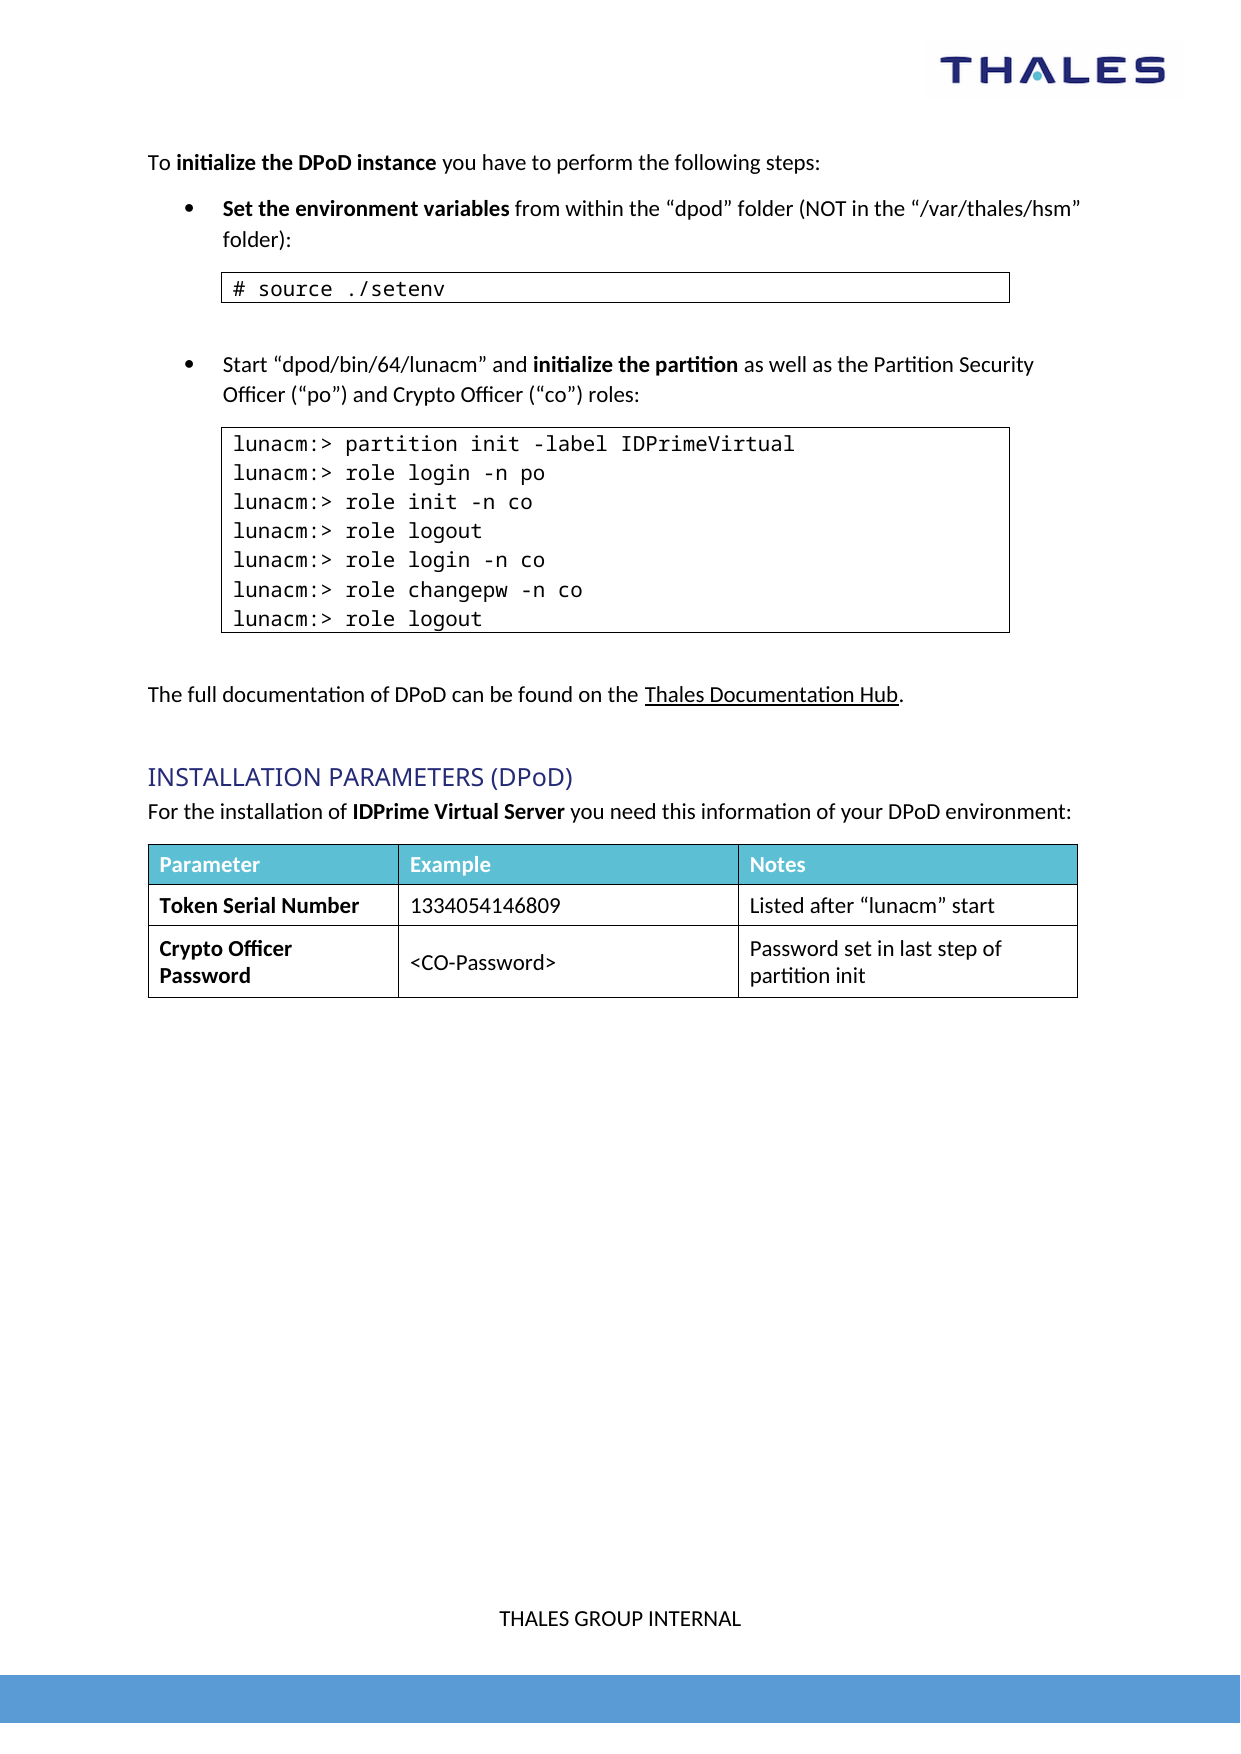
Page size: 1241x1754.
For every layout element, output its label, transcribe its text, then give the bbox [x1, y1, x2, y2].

table_header Notes [739, 845, 1077, 884]
text To initialize the DPoD instance you have to perform the following steps: [148, 148, 1093, 176]
text For the installation of IDPrime Virtual Server you need this information of your DPoD environment: [148, 797, 1093, 825]
table_cell <CO-Password> [399, 926, 738, 997]
list Set the environment variables from within the “dpod” folder (NOT in the “/var/thales/hsm” folder): [185, 194, 1093, 253]
table_cell Listed after “lunacm” start [739, 885, 1077, 925]
table_header lunacm:> partition init -label IDPrimeVirtual lunacm:> role login -n po lunacm:> role init -n co lunacm:> role logout lunacm:> role login -n co lunacm:> role changepw -n co lunacm:> role logout [222, 428, 1009, 632]
table_cell Token Serial Number [149, 885, 398, 925]
table_header Parameter [149, 845, 398, 884]
list Start “dpod/bin/64/lunacm” and initialize the partition as well as the Partition Security Officer (“po”) and Crypto Officer (“co”) roles: [185, 350, 1093, 408]
table_header Example [399, 845, 738, 884]
table_cell Crypto Officer Password [149, 926, 398, 997]
table_cell 1334054146809 [399, 885, 738, 925]
picture [924, 41, 1183, 99]
table_header # source ./setenv [222, 273, 1009, 302]
subtitle INSTALLATION PARAMETERS (DPoD) [148, 760, 1093, 794]
table_cell Password set in last step of partition init [739, 926, 1077, 997]
text The full documentation of DPoD can be found on the Thales Documentation Hub. [148, 680, 1093, 708]
